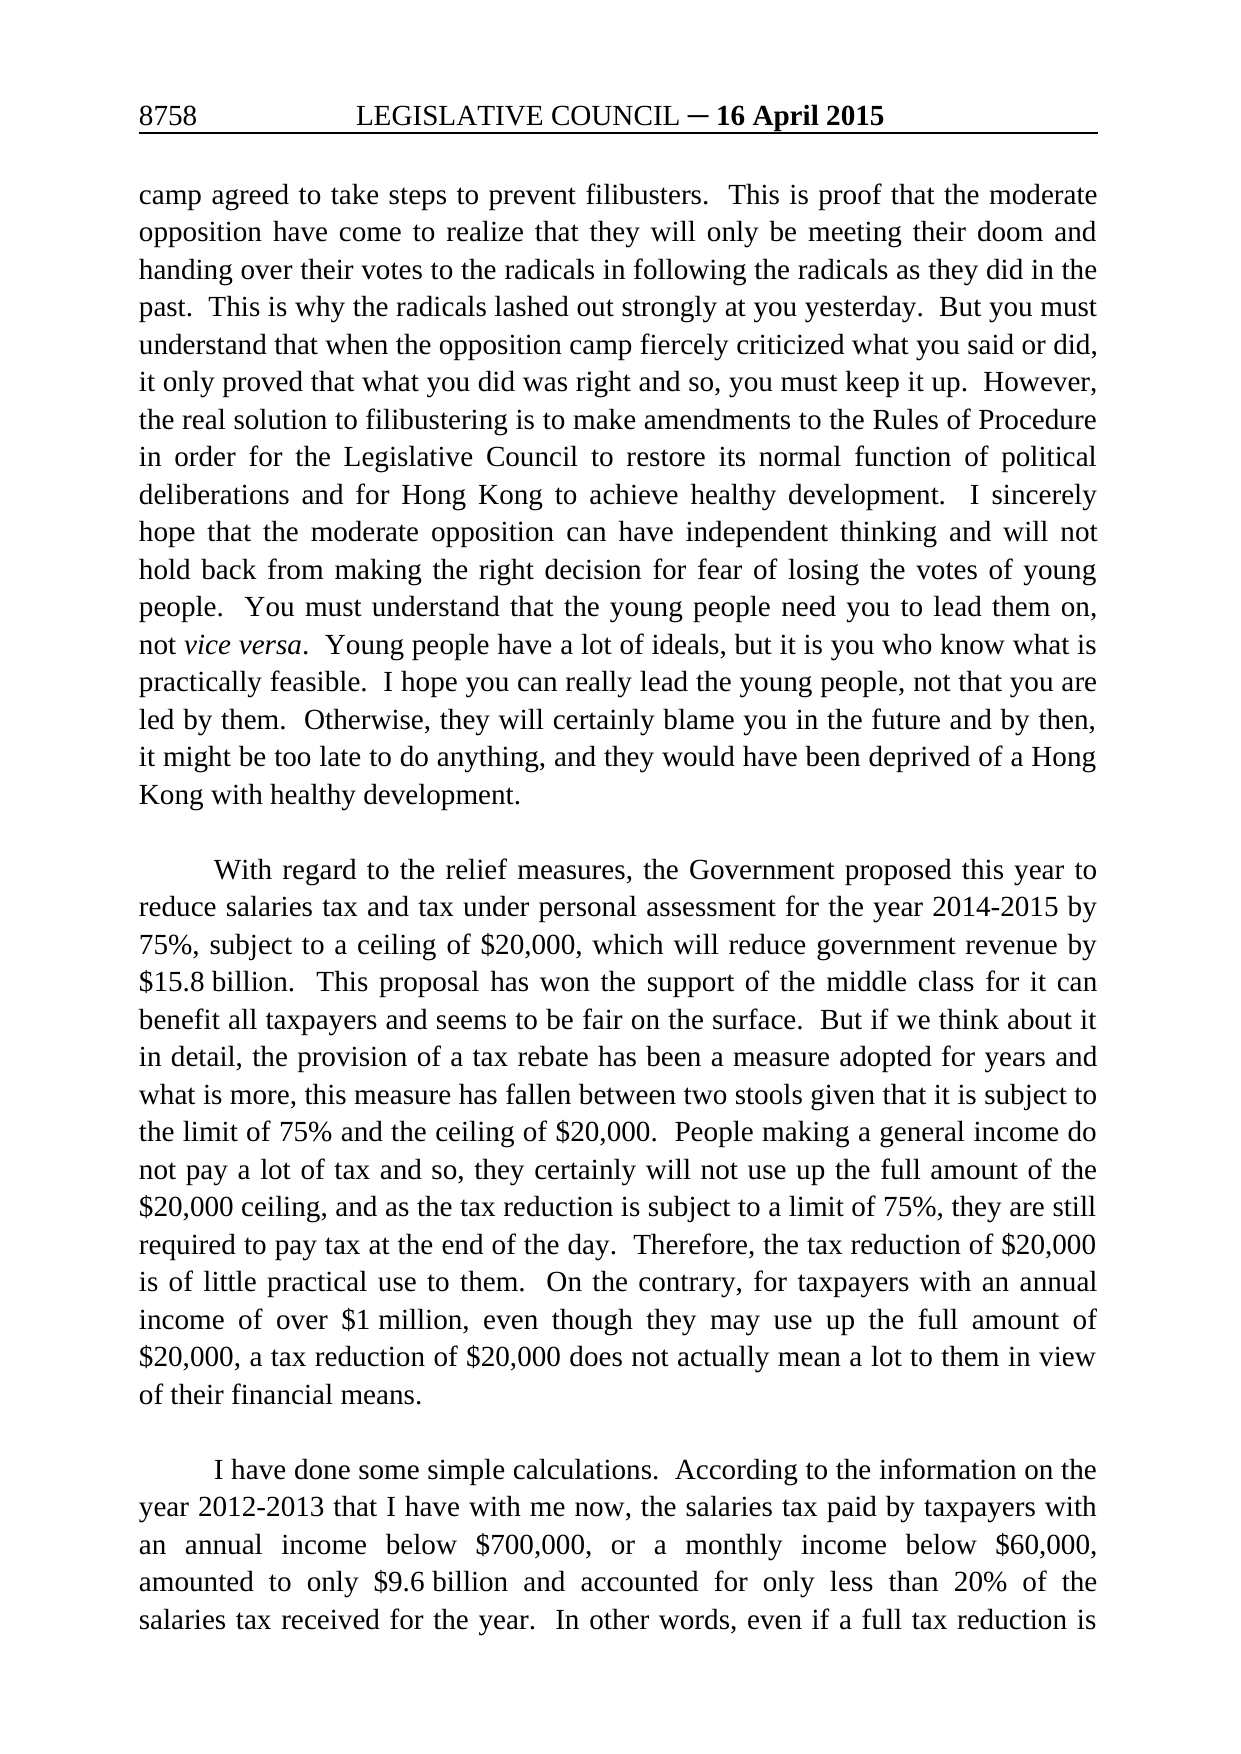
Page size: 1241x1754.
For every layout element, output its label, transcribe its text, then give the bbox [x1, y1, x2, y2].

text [139, 1448, 1098, 1636]
text With regard to the relief measures, the Government proposed this year to reduce salaries tax and tax under personal assessment for the year 2014-2015 by 75%, subject to a ceiling of $20,000, which will reduce government revenue by $15.8 billion. This proposal has won the support of the middle class for it can benefit all taxpayers and seems to be fair on the surface. But if we think about it in detail, the provision of a tax rebate has been a measure adopted for years and what is more, this measure has fallen between two stools given that it is subject to the limit of 75% and the ceiling of $20,000. People making a general income do not pay a lot of tax and so, they certainly will not use up the full amount of the $20,000 ceiling, and as the tax reduction is subject to a limit of 75%, they are still required to pay tax at the end of the day. Therefore, the tax reduction of $20,000 is of little practical use to them. On the contrary, for taxpayers with an annual income of over $1 million, even though they may use up the full amount of $20,000, a tax reduction of $20,000 does not actually mean a lot to them in view of their financial means. [139, 848, 1098, 1411]
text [139, 173, 1098, 811]
